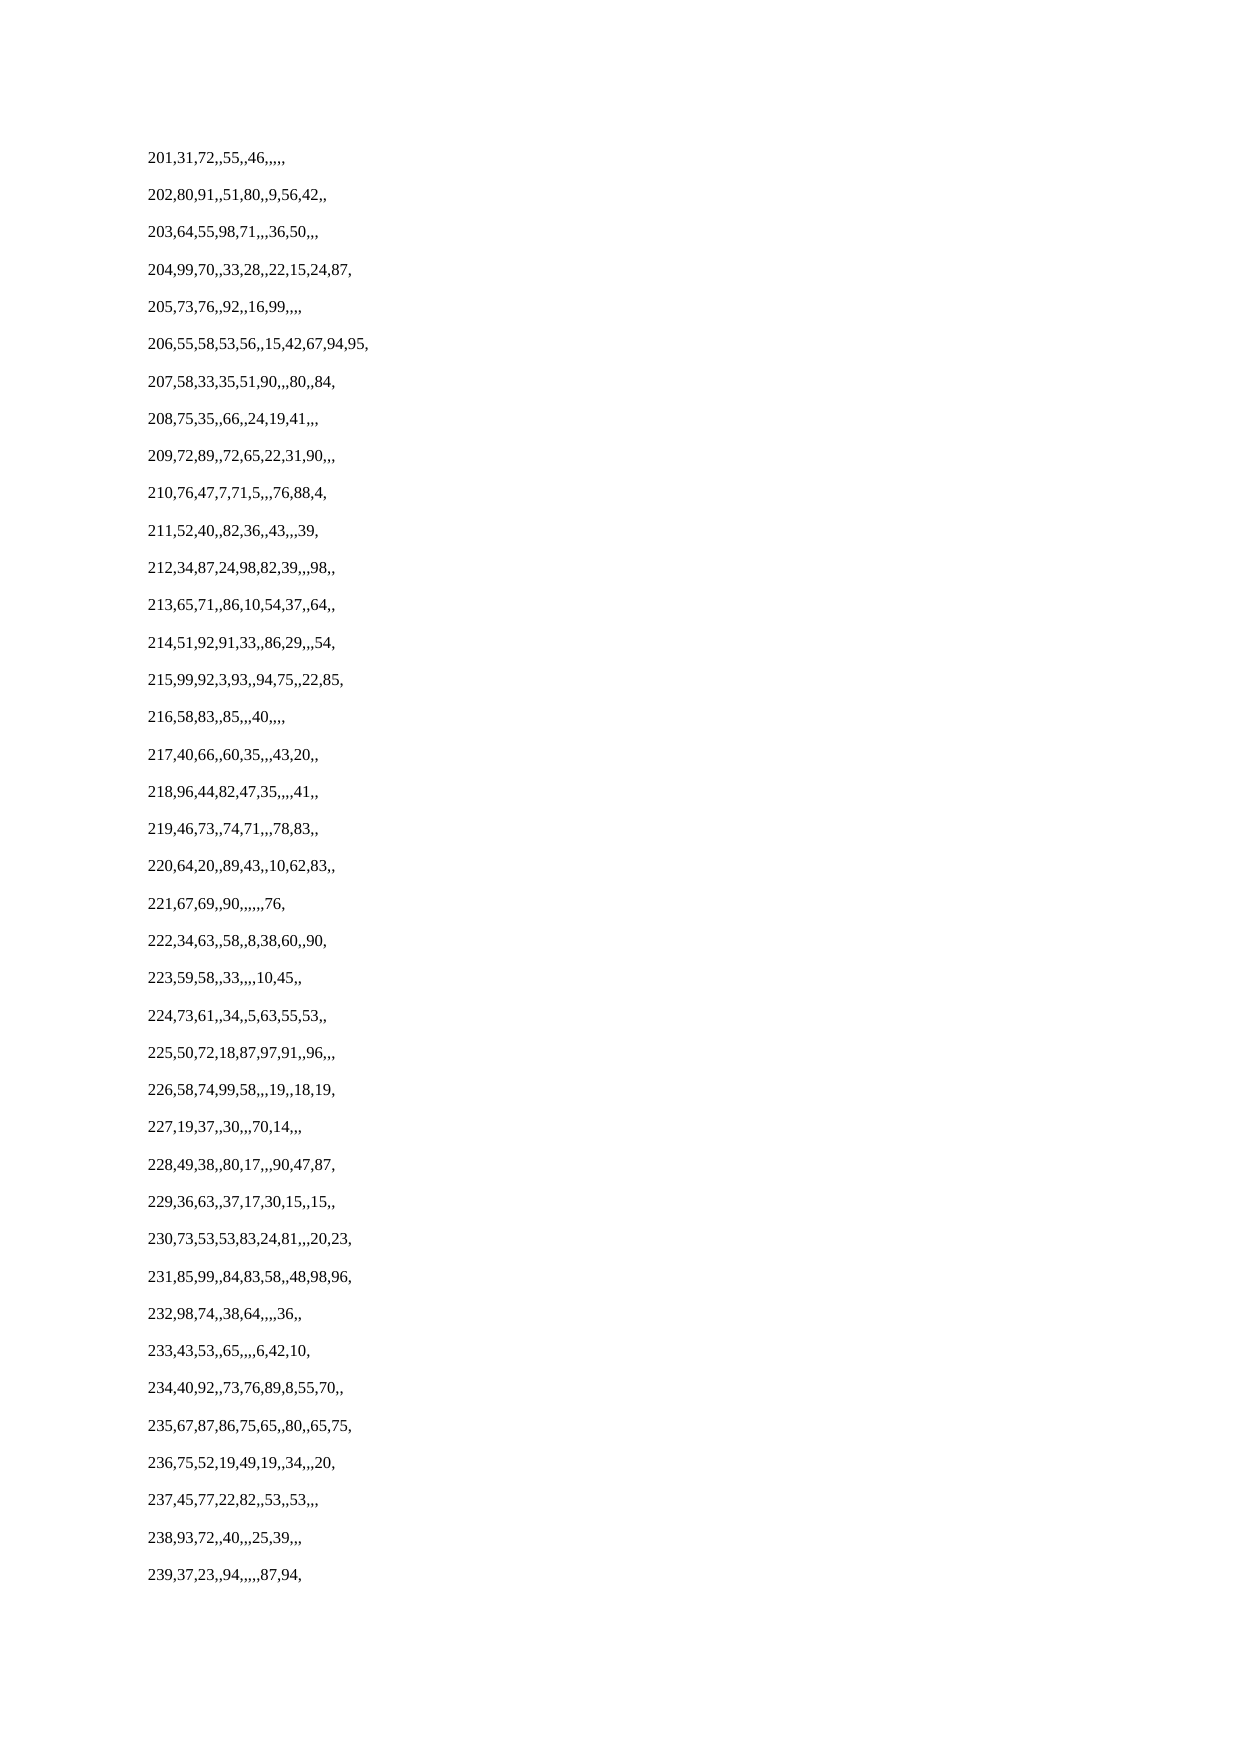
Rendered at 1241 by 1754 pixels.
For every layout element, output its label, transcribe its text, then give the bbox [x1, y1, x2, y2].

text 233,43,53,,65,,,,6,42,10, [148, 1341, 1093, 1360]
text 239,37,23,,94,,,,,87,94, [148, 1565, 1093, 1584]
text 221,67,69,,90,,,,,,76, [148, 893, 1093, 913]
text 210,76,47,7,71,5,,,76,88,4, [148, 483, 1093, 502]
text 230,73,53,53,83,24,81,,,20,23, [148, 1229, 1093, 1248]
text 205,73,76,,92,,16,99,,,, [148, 297, 1093, 316]
text 209,72,89,,72,65,22,31,90,,, [148, 446, 1093, 465]
text 235,67,87,86,75,65,,80,,65,75, [148, 1416, 1093, 1435]
text 207,58,33,35,51,90,,,80,,84, [148, 371, 1093, 391]
text 224,73,61,,34,,5,63,55,53,, [148, 1005, 1093, 1024]
text 234,40,92,,73,76,89,8,55,70,, [148, 1378, 1093, 1397]
text 238,93,72,,40,,,25,39,,, [148, 1527, 1093, 1547]
text 212,34,87,24,98,82,39,,,98,, [148, 558, 1093, 577]
text 213,65,71,,86,10,54,37,,64,, [148, 595, 1093, 614]
text 218,96,44,82,47,35,,,,41,, [148, 782, 1093, 801]
text 223,59,58,,33,,,,10,45,, [148, 968, 1093, 987]
text 208,75,35,,66,,24,19,41,,, [148, 409, 1093, 428]
text 216,58,83,,85,,,40,,,, [148, 707, 1093, 726]
text 219,46,73,,74,71,,,78,83,, [148, 819, 1093, 838]
text 222,34,63,,58,,8,38,60,,90, [148, 931, 1093, 950]
text 202,80,91,,51,80,,9,56,42,, [148, 185, 1093, 204]
text 232,98,74,,38,64,,,,36,, [148, 1304, 1093, 1323]
text 226,58,74,99,58,,,19,,18,19, [148, 1080, 1093, 1099]
text 201,31,72,,55,,46,,,,, [148, 148, 1093, 167]
text 237,45,77,22,82,,53,,53,,, [148, 1490, 1093, 1509]
text 227,19,37,,30,,,70,14,,, [148, 1117, 1093, 1136]
text 228,49,38,,80,17,,,90,47,87, [148, 1154, 1093, 1174]
text 220,64,20,,89,43,,10,62,83,, [148, 856, 1093, 875]
text 231,85,99,,84,83,58,,48,98,96, [148, 1266, 1093, 1286]
text 225,50,72,18,87,97,91,,96,,, [148, 1043, 1093, 1062]
text 211,52,40,,82,36,,43,,,39, [148, 521, 1093, 540]
text 236,75,52,19,49,19,,34,,,20, [148, 1453, 1093, 1472]
text 214,51,92,91,33,,86,29,,,54, [148, 632, 1093, 652]
text 206,55,58,53,56,,15,42,67,94,95, [148, 334, 1093, 353]
text 215,99,92,3,93,,94,75,,22,85, [148, 670, 1093, 689]
text 203,64,55,98,71,,,36,50,,, [148, 222, 1093, 241]
text 204,99,70,,33,28,,22,15,24,87, [148, 259, 1093, 279]
text 217,40,66,,60,35,,,43,20,, [148, 744, 1093, 763]
text 229,36,63,,37,17,30,15,,15,, [148, 1192, 1093, 1211]
